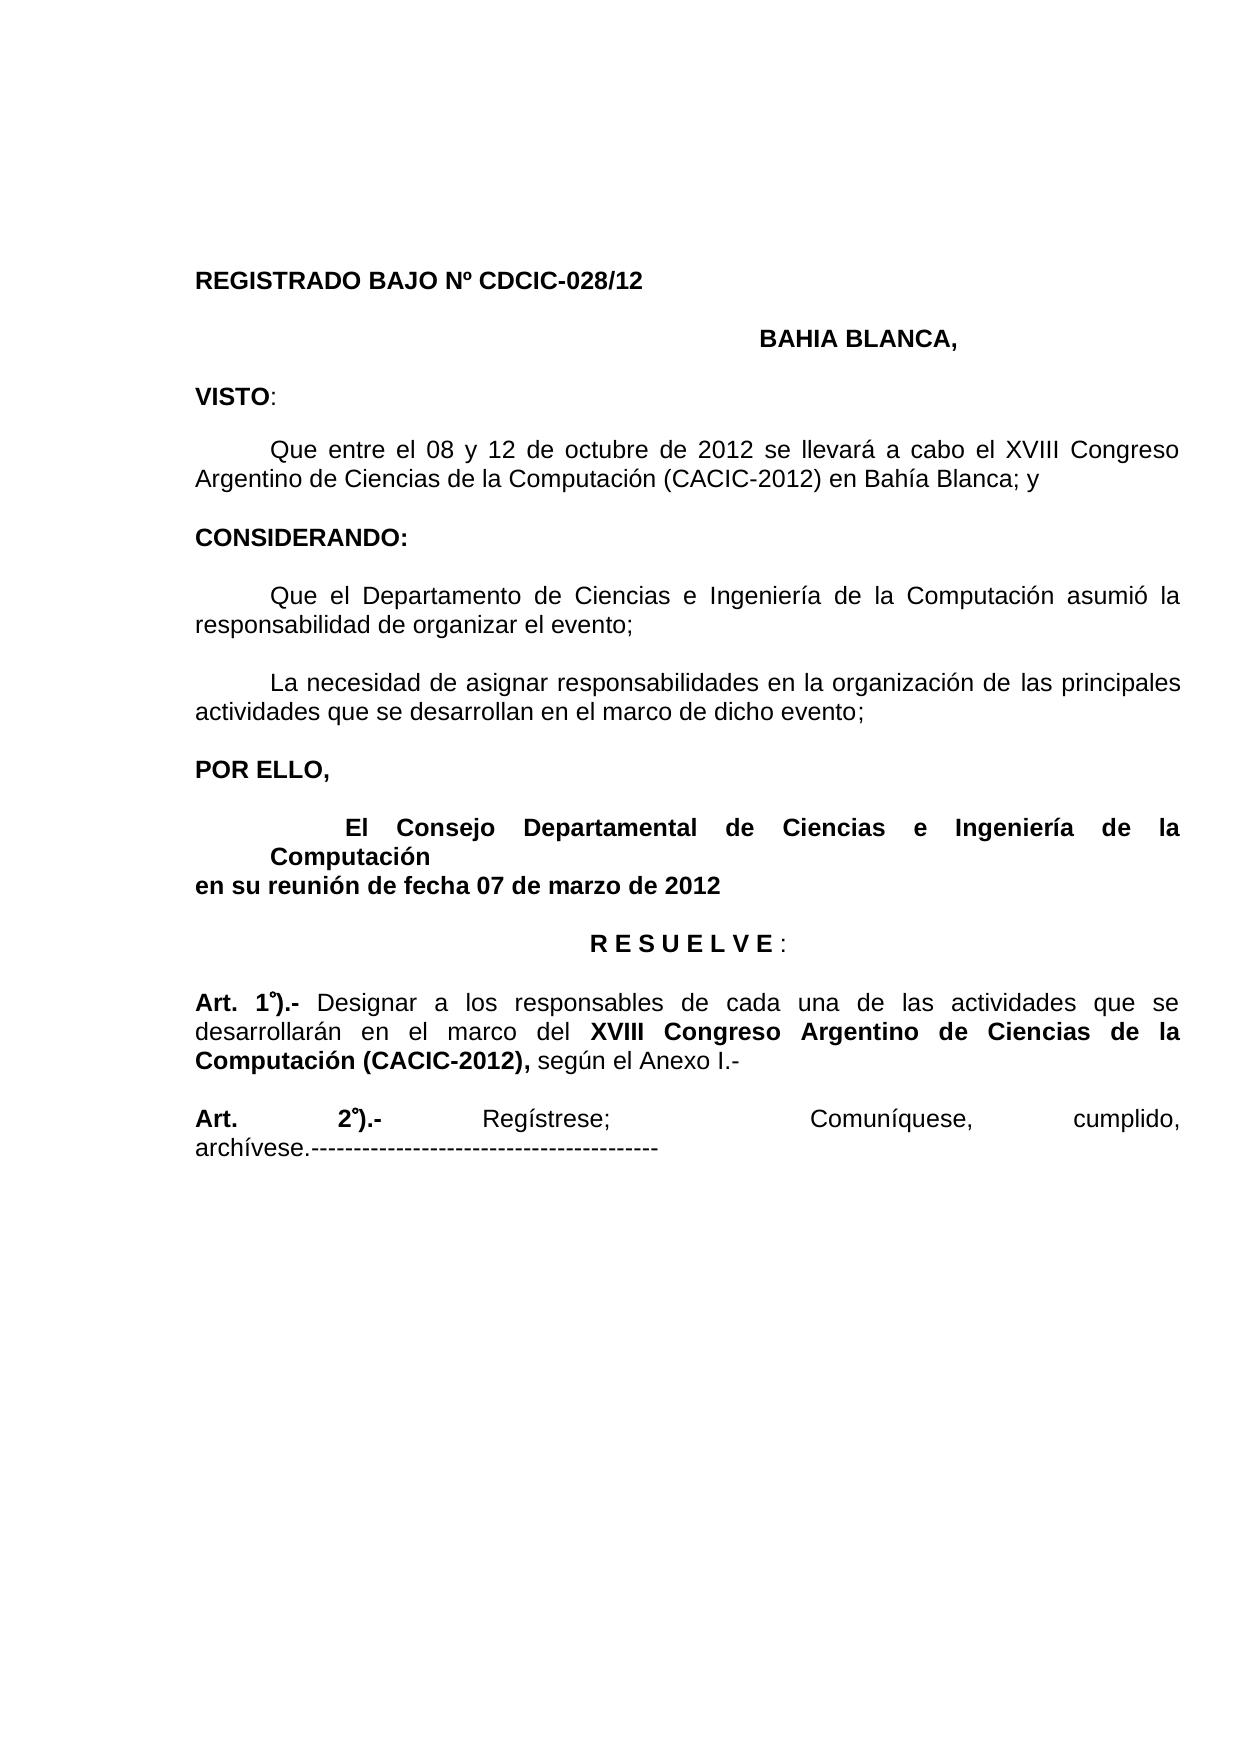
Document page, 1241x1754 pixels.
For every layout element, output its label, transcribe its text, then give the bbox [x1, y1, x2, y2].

text Art. 2).- Regístrese; Comuníquese, cumplido, archívese.----------------------------------------- [195, 1104, 1181, 1162]
text Que el Departamento de Ciencias e Ingeniería de la Computación asumió la responsabilidad de organizar el evento; [195, 581, 1181, 639]
text BAHIA BLANCA, [195, 324, 1181, 353]
text Art. 1).- Designar a los responsables de cada una de las actividades que se desarrollarán en el marco del XVIII Congreso Argentino de Ciencias de la Computación (CACIC-2012), según el Anexo I.- [195, 987, 1181, 1074]
text REGISTRADO BAJO Nº CDCIC-028/12 [195, 266, 1181, 295]
text La necesidad de asignar responsabilidades en la organización de las principales actividades que se desarrollan en el marco de dicho evento; [195, 668, 1181, 726]
text CONSIDERANDO: [195, 522, 1181, 551]
text Que entre el 08 y 12 de octubre de 2012 se llevará a cabo el XVIII Congreso Argentino de Ciencias de la Computación (CACIC-2012) en Bahía Blanca; y [195, 435, 1181, 493]
text en su reunión de fecha 07 de marzo de 2012 [195, 871, 1181, 900]
text R E S U E L V E : [195, 929, 1181, 958]
text El Consejo Departamental de Ciencias e Ingeniería de la Computación [270, 813, 1181, 871]
text POR ELLO, [195, 755, 1181, 784]
text VISTO: [195, 382, 1181, 411]
